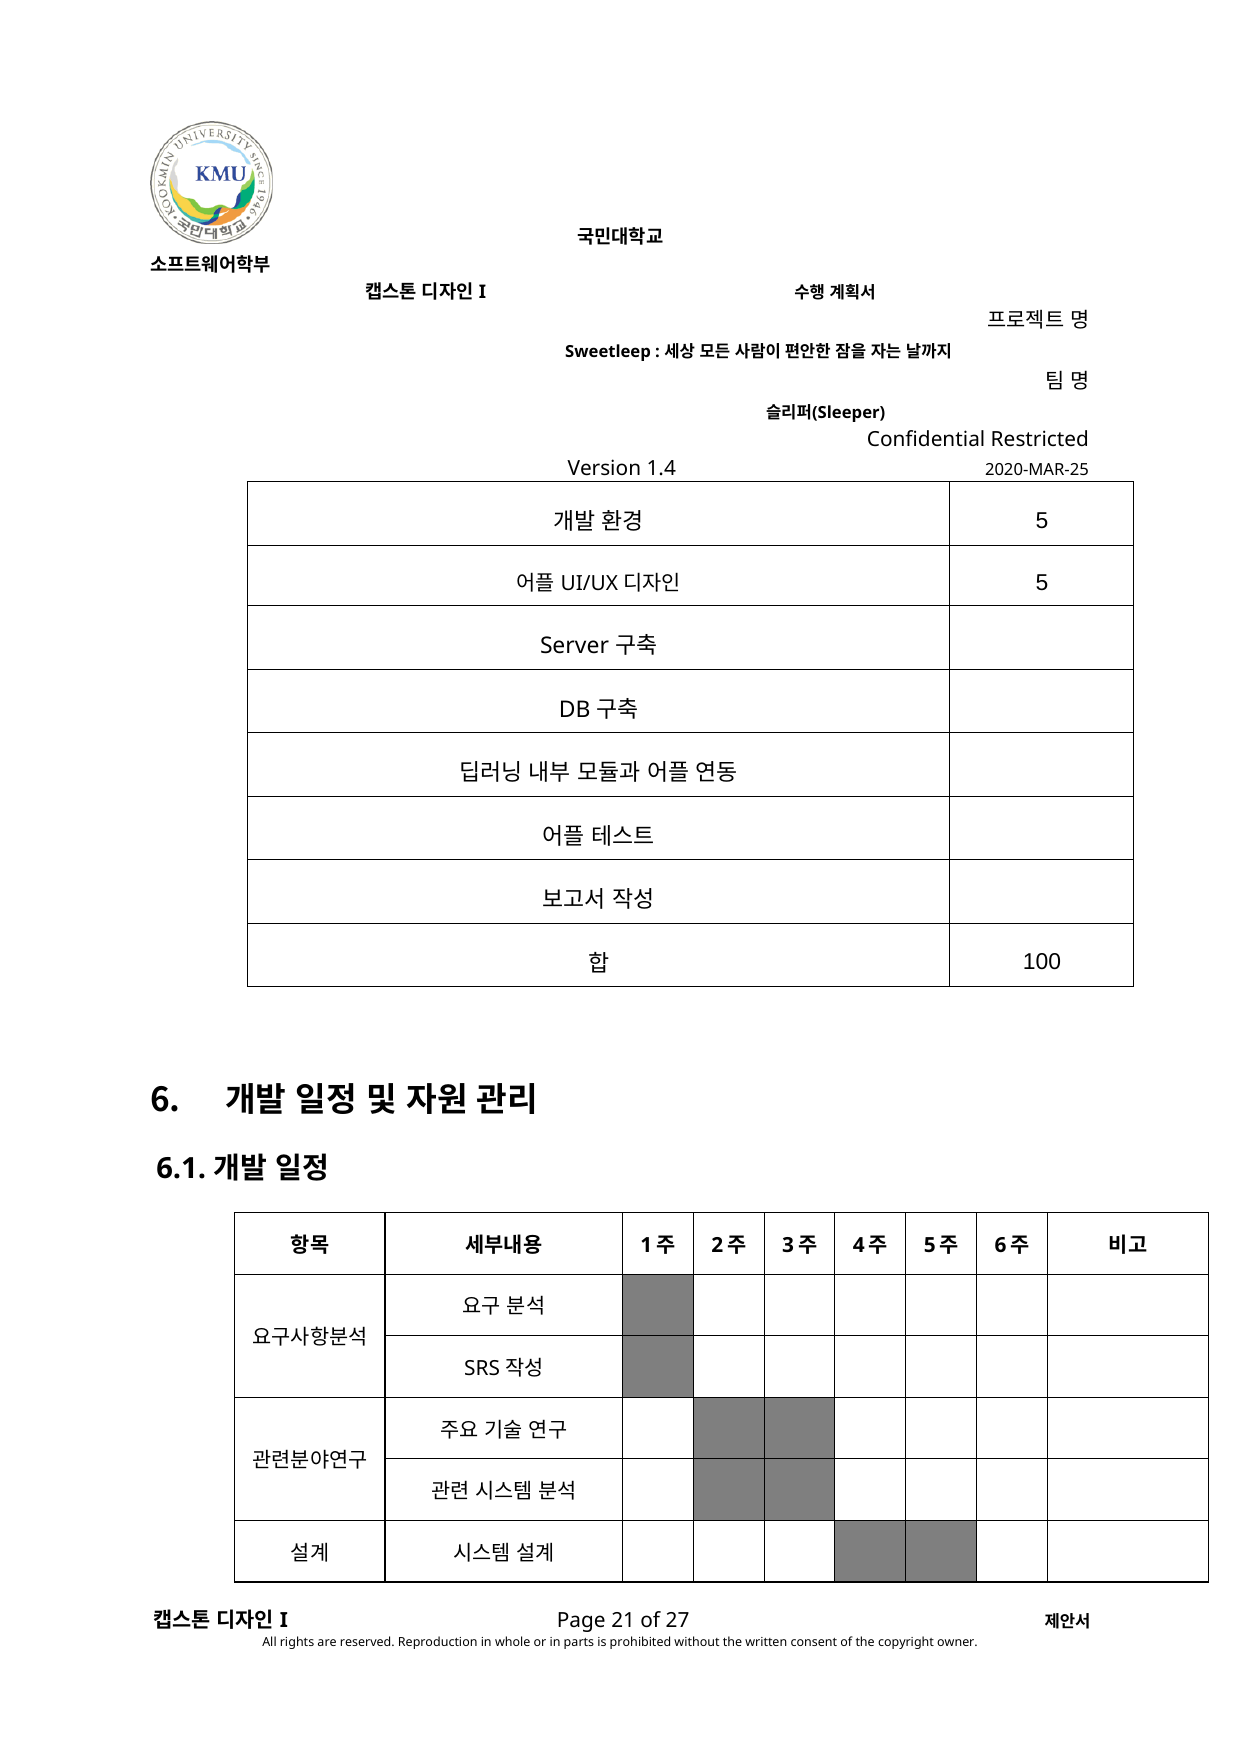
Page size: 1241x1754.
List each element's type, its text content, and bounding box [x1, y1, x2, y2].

table_cell [906, 1459, 976, 1520]
table_cell 요구사항분석 [235, 1275, 384, 1397]
table_cell [623, 1275, 693, 1335]
table_cell 개발 환경 [248, 482, 949, 545]
table_cell [835, 1336, 905, 1397]
table_cell [977, 1459, 1047, 1520]
table_header 2주 [694, 1213, 764, 1274]
table_cell 설계 [235, 1521, 384, 1581]
table_cell [1048, 1336, 1208, 1397]
table_cell [694, 1336, 764, 1397]
table_cell 주요 기술 연구 [386, 1398, 622, 1458]
table_cell [977, 1398, 1047, 1458]
table_header 6주 [977, 1213, 1047, 1274]
table_cell [694, 1275, 764, 1335]
table_cell 요구 분석 [386, 1275, 622, 1335]
table_cell [906, 1398, 976, 1458]
table_cell 시스템 설계 [386, 1521, 622, 1581]
table_cell [906, 1521, 976, 1581]
table_cell 5 [950, 482, 1133, 545]
table_header 5주 [906, 1213, 976, 1274]
table_cell 100 [950, 924, 1133, 986]
subtitle 개발 일정 [156, 1145, 1046, 1187]
table_cell [765, 1336, 834, 1397]
table_cell [1048, 1521, 1208, 1581]
table_cell [906, 1275, 976, 1335]
table_cell [1048, 1459, 1208, 1520]
table_header 비고 [1048, 1213, 1208, 1274]
table_cell 관련 시스템 분석 [386, 1459, 622, 1520]
table_cell SRS 작성 [386, 1336, 622, 1397]
table_cell [835, 1521, 905, 1581]
table_cell [623, 1336, 693, 1397]
table_cell [977, 1275, 1047, 1335]
table_cell [765, 1459, 834, 1520]
table_cell [1048, 1275, 1208, 1335]
table_cell [835, 1459, 905, 1520]
table_cell [694, 1459, 764, 1520]
table_cell [950, 733, 1133, 796]
table_cell [906, 1336, 976, 1397]
table_cell [623, 1459, 693, 1520]
table_cell 5 [950, 546, 1133, 605]
table_header 항목 [235, 1213, 384, 1274]
table_header 4주 [835, 1213, 905, 1274]
table_cell [950, 797, 1133, 859]
table_cell 어플 UI/UX 디자인 [248, 546, 949, 605]
table_cell 보고서 작성 [248, 860, 949, 923]
table_cell [623, 1398, 693, 1458]
table_cell [694, 1398, 764, 1458]
table_cell [977, 1336, 1047, 1397]
table_cell Server 구축 [248, 606, 949, 669]
table_header 3주 [765, 1213, 834, 1274]
table_cell [977, 1521, 1047, 1581]
table_cell [694, 1521, 764, 1581]
subtitle 개발 일정 및 자원 관리 [150, 1072, 1090, 1121]
table_cell [950, 860, 1133, 923]
table_cell [765, 1521, 834, 1581]
table_cell [1048, 1398, 1208, 1458]
table_cell DB 구축 [248, 670, 949, 732]
table_header 1주 [623, 1213, 693, 1274]
table_cell [765, 1275, 834, 1335]
table_cell 딥러닝 내부 모듈과 어플 연동 [248, 733, 949, 796]
table_cell 어플 테스트 [248, 797, 949, 859]
table_header 세부내용 [386, 1213, 622, 1274]
table_cell [950, 606, 1133, 669]
picture [150, 121, 273, 244]
table_cell 관련분야연구 [235, 1398, 384, 1520]
table_cell [765, 1398, 834, 1458]
table_cell 합 [248, 924, 949, 986]
table_cell [950, 670, 1133, 732]
table_cell [835, 1275, 905, 1335]
table_cell [835, 1398, 905, 1458]
table_cell [623, 1521, 693, 1581]
